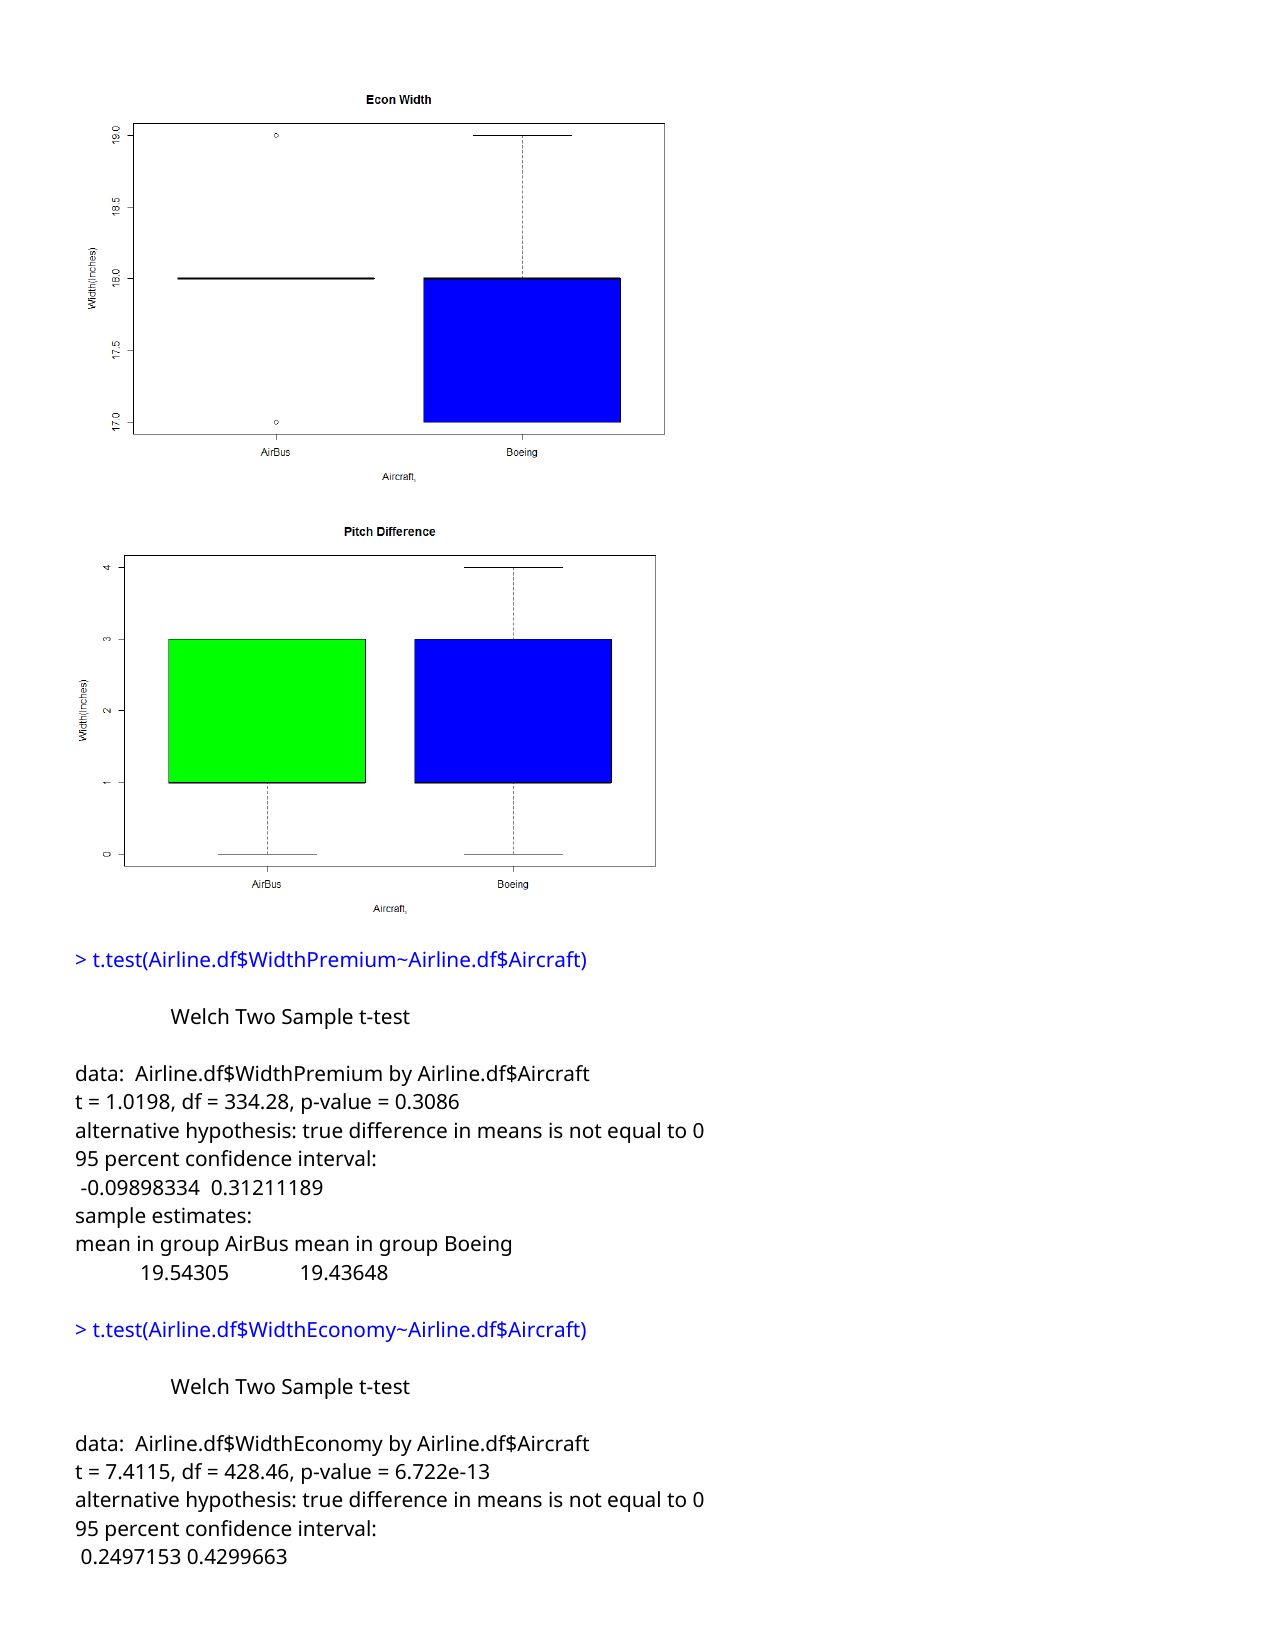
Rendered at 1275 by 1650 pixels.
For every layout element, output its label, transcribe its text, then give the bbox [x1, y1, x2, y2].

text t = 1.0198, df = 334.28, p-value = 0.3086 [75, 1087, 1200, 1116]
text alternative hypothesis: true difference in means is not equal to 0 [75, 1116, 1200, 1144]
text 19.54305 19.43648 [75, 1258, 1200, 1286]
text t = 7.4115, df = 428.46, p-value = 6.722e-13 [75, 1457, 1200, 1486]
picture [75, 507, 680, 927]
table_cell [75, 75, 1275, 507]
text > t.test(Airline.df$WidthPremium~Airline.df$Aircraft) [75, 945, 1200, 974]
text mean in group AirBus mean in group Boeing [75, 1229, 1200, 1258]
text data: Airline.df$WidthPremium by Airline.df$Aircraft [75, 1059, 1200, 1087]
text -0.09898334 0.31211189 [75, 1173, 1200, 1201]
text sample estimates: [75, 1201, 1200, 1229]
text 95 percent confidence interval: [75, 1144, 1200, 1173]
text 0.2497153 0.4299663 [75, 1542, 1200, 1571]
text 95 percent confidence interval: [75, 1514, 1200, 1542]
text alternative hypothesis: true difference in means is not equal to 0 [75, 1486, 1200, 1514]
text Welch Two Sample t-test [75, 1002, 1200, 1031]
text data: Airline.df$WidthEconomy by Airline.df$Aircraft [75, 1429, 1200, 1457]
text > t.test(Airline.df$WidthEconomy~Airline.df$Aircraft) [75, 1315, 1200, 1343]
text Welch Two Sample t-test [75, 1372, 1200, 1400]
picture [84, 75, 690, 495]
